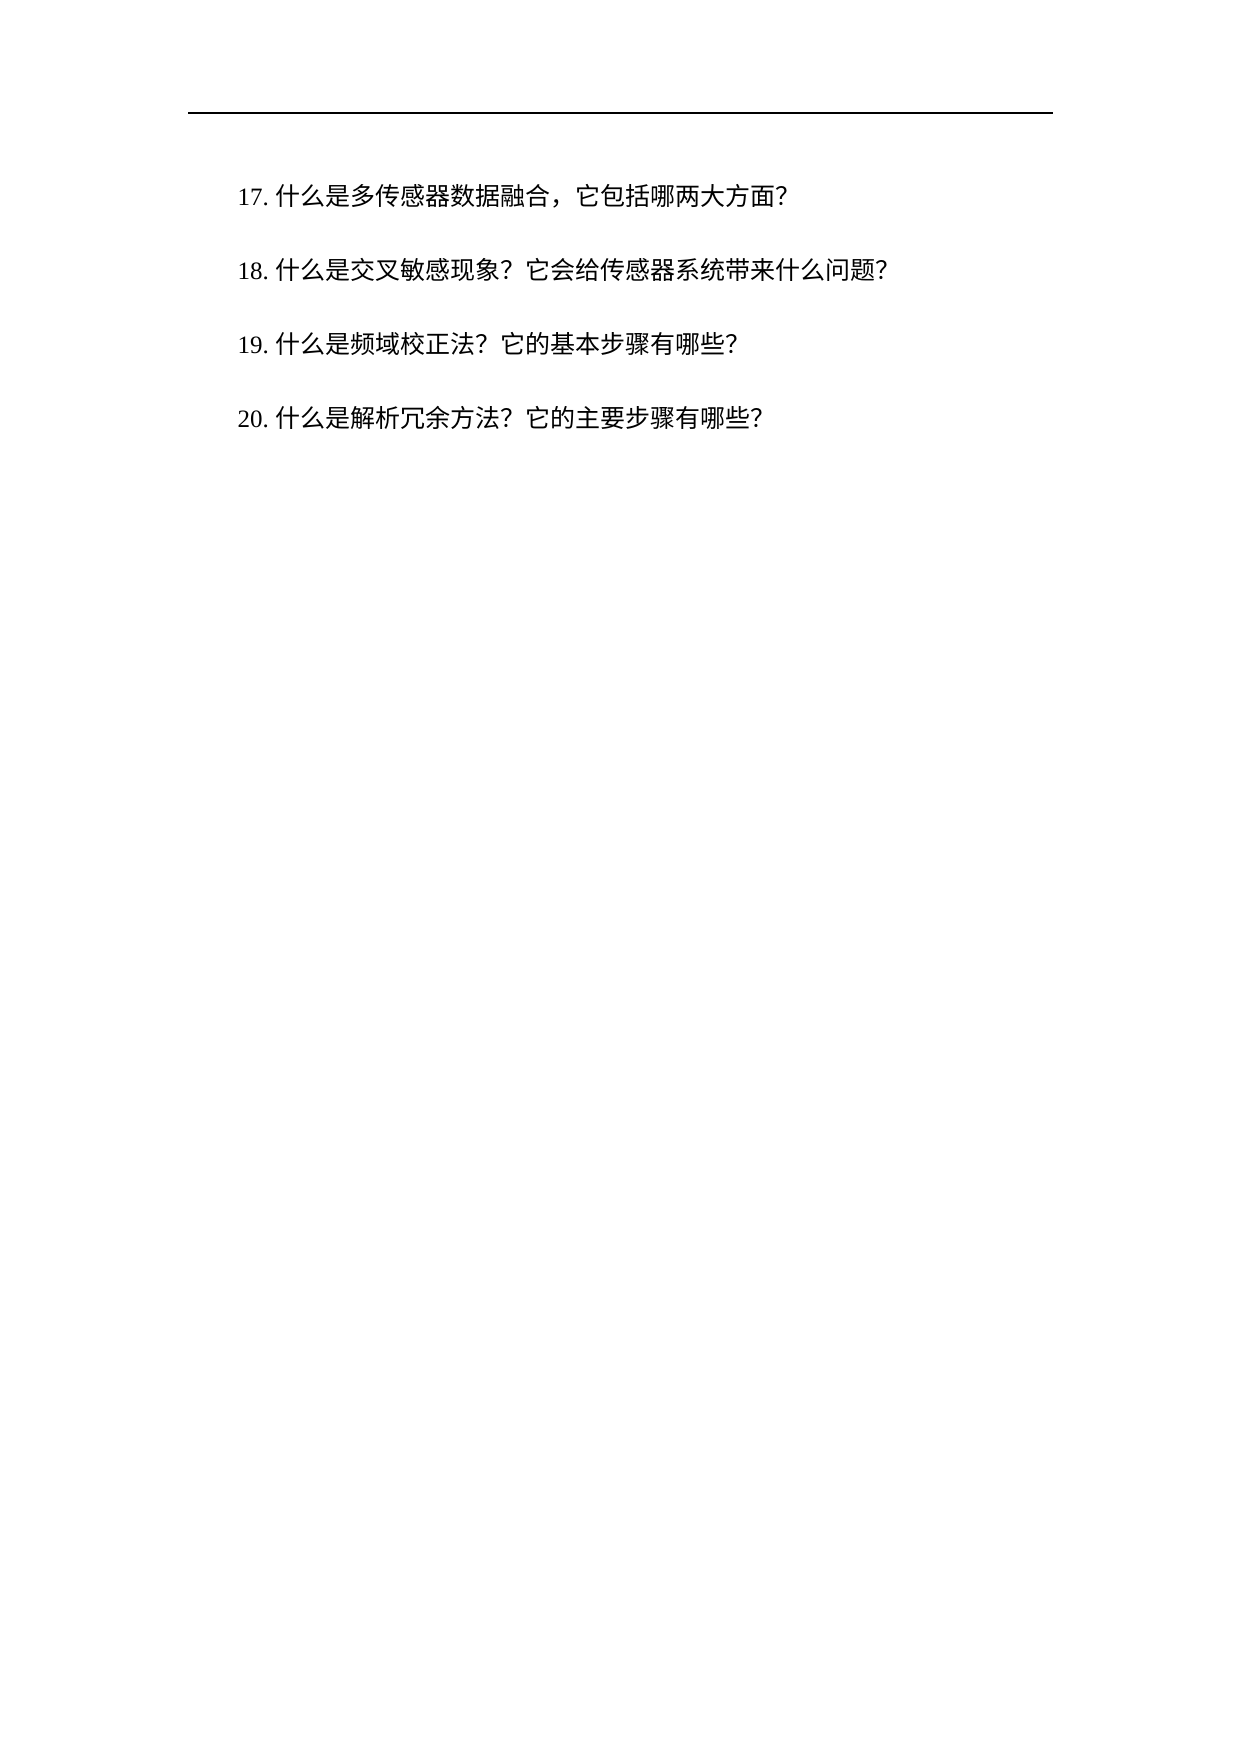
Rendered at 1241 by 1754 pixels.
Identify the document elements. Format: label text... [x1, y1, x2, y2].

text 19. 什么是频域校正法？它的基本步骤有哪些？ [187, 310, 1053, 375]
text 20. 什么是解析冗余方法？它的主要步骤有哪些？ [187, 384, 1053, 449]
text 18. 什么是交叉敏感现象？它会给传感器系统带来什么问题？ [187, 236, 1053, 301]
text 17. 什么是多传感器数据融合，它包括哪两大方面？ [187, 162, 1053, 227]
